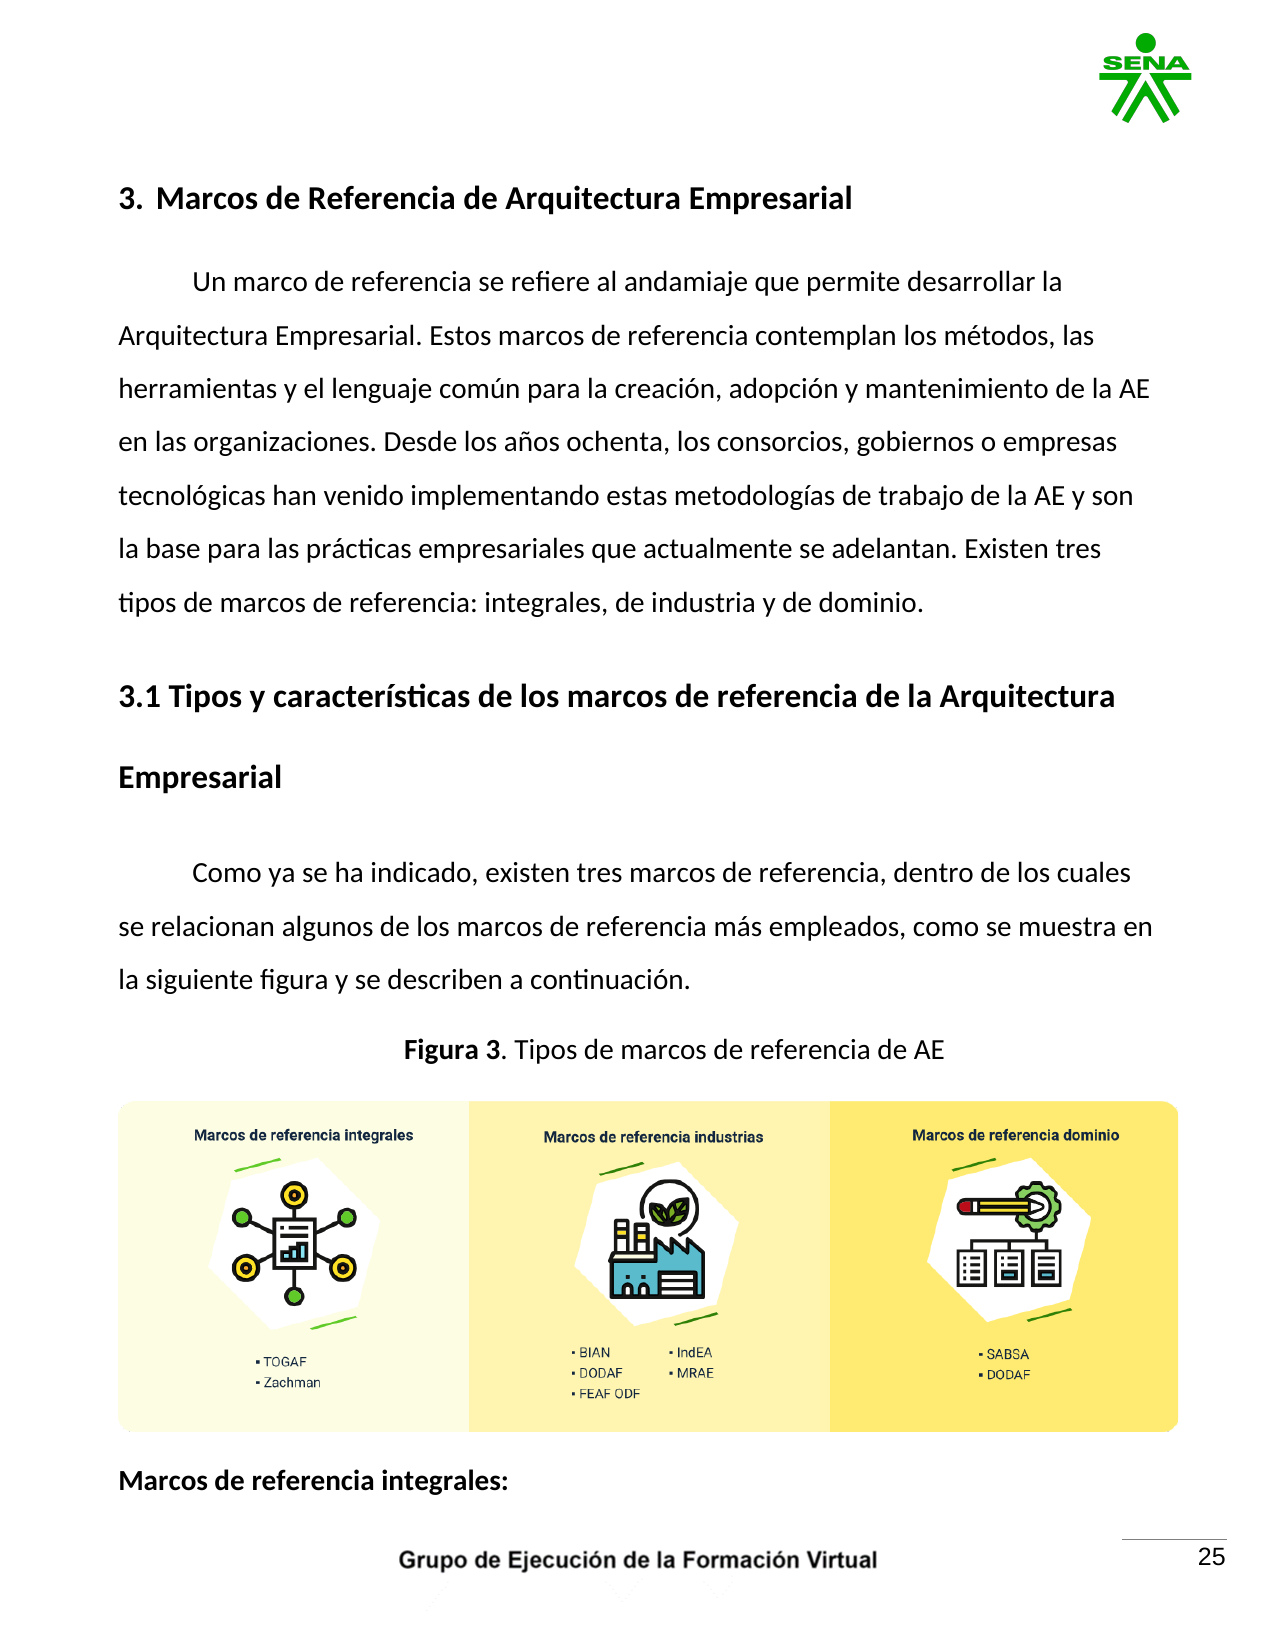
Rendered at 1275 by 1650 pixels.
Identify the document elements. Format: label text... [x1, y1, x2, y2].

picture [0, 1499, 1275, 1611]
subtitle Marcos de Referencia de Arquitectura Empresarial [118, 177, 1157, 218]
picture [118, 1101, 1179, 1432]
picture [1099, 33, 1192, 123]
text Como ya se ha indicado, existen tres marcos de referencia, dentro de los cuales se relacionan algunos de los marcos de referencia más empleados, como se muestra en la siguiente figura y se describen a continuación. [118, 854, 1157, 997]
text Marcos de referencia integrales: [118, 1462, 1157, 1498]
text Figura 3. Tipos de marcos de referencia de AE [118, 1031, 1157, 1067]
subtitle 3.1 Tipos y características de los marcos de referencia de la Arquitectura Empresarial [118, 675, 1157, 797]
